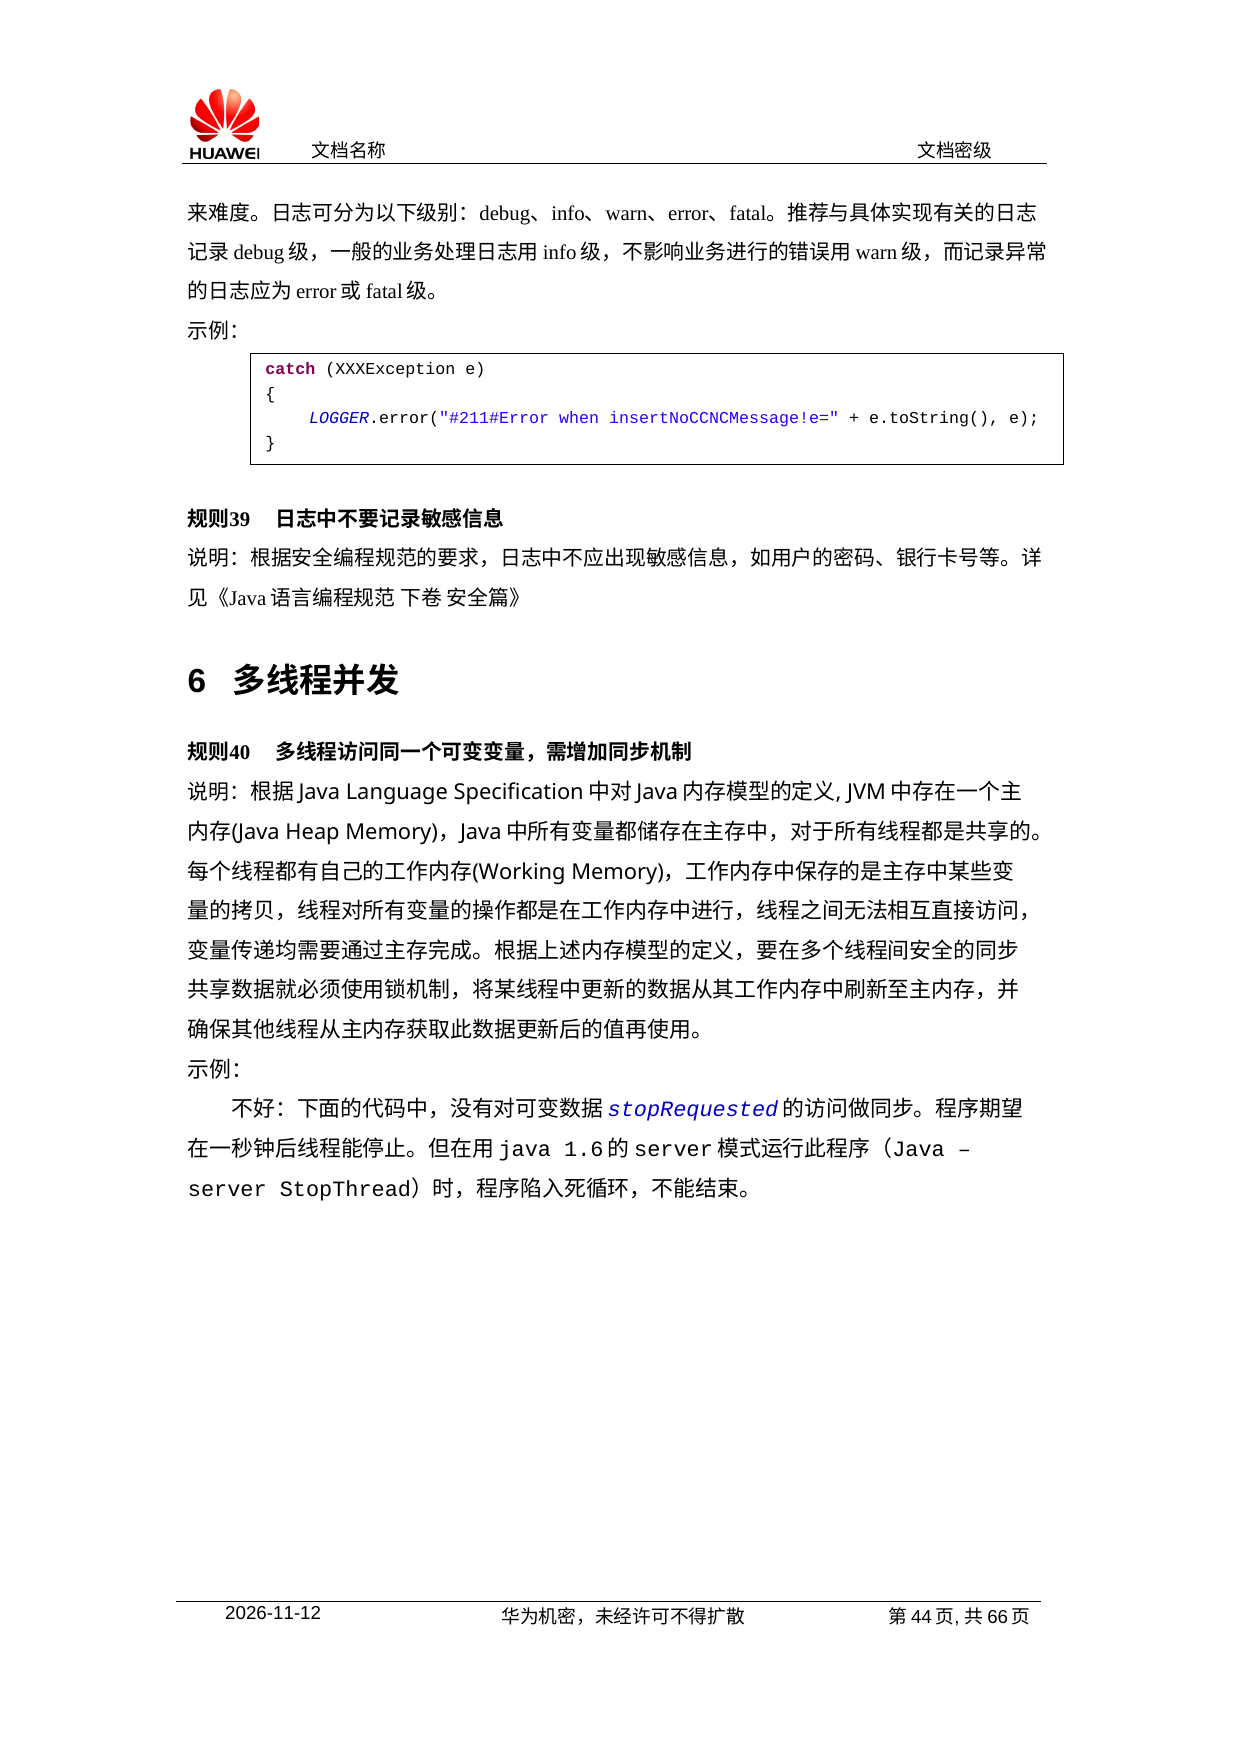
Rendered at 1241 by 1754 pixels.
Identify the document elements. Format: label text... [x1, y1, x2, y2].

text 示例： [187, 314, 1053, 344]
subtitle 多线程并发 [187, 645, 1053, 710]
text 示例： [188, 1052, 1032, 1083]
text 说明：根据安全编程规范的要求，日志中不应出现敏感信息，如用户的密码、银行卡号等。详见《Java语言编程规范 下卷 安全篇》 [187, 541, 1053, 611]
text 说明：根据Java Language Specification中对Java内存模型的定义, JVM中存在一个主内存(Java Heap Memory)，Java中所有变量都储存在主存中，对于所有线程都是共享的。每个线程都有自己的工作内存(Working Memory)，工作内存中保存的是主存中某些变量的拷贝，线程对所有变量的操作都是在工作内存中进行，线程之间无法相互直接访问，变量传递均需要通过主存完成。根据上述内存模型的定义，要在多个线程间安全的同步共享数据就必须使用锁机制，将某线程中更新的数据从其工作内存中刷新至主内存，并确保其他线程从主内存获取此数据更新后的值再使用。 [188, 774, 1032, 1044]
text 多线程访问同一个可变变量，需增加同步机制 [187, 735, 1053, 765]
text 日志中不要记录敏感信息 [187, 502, 1053, 532]
picture [190, 89, 260, 159]
text 不好：下面的代码中，没有对可变数据stopRequested的访问做同步。程序期望在一秒钟后线程能停止。但在用java 1.6的server模式运行此程序（Java –server StopThread）时，程序陷入死循环，不能结束。 [188, 1091, 1032, 1203]
